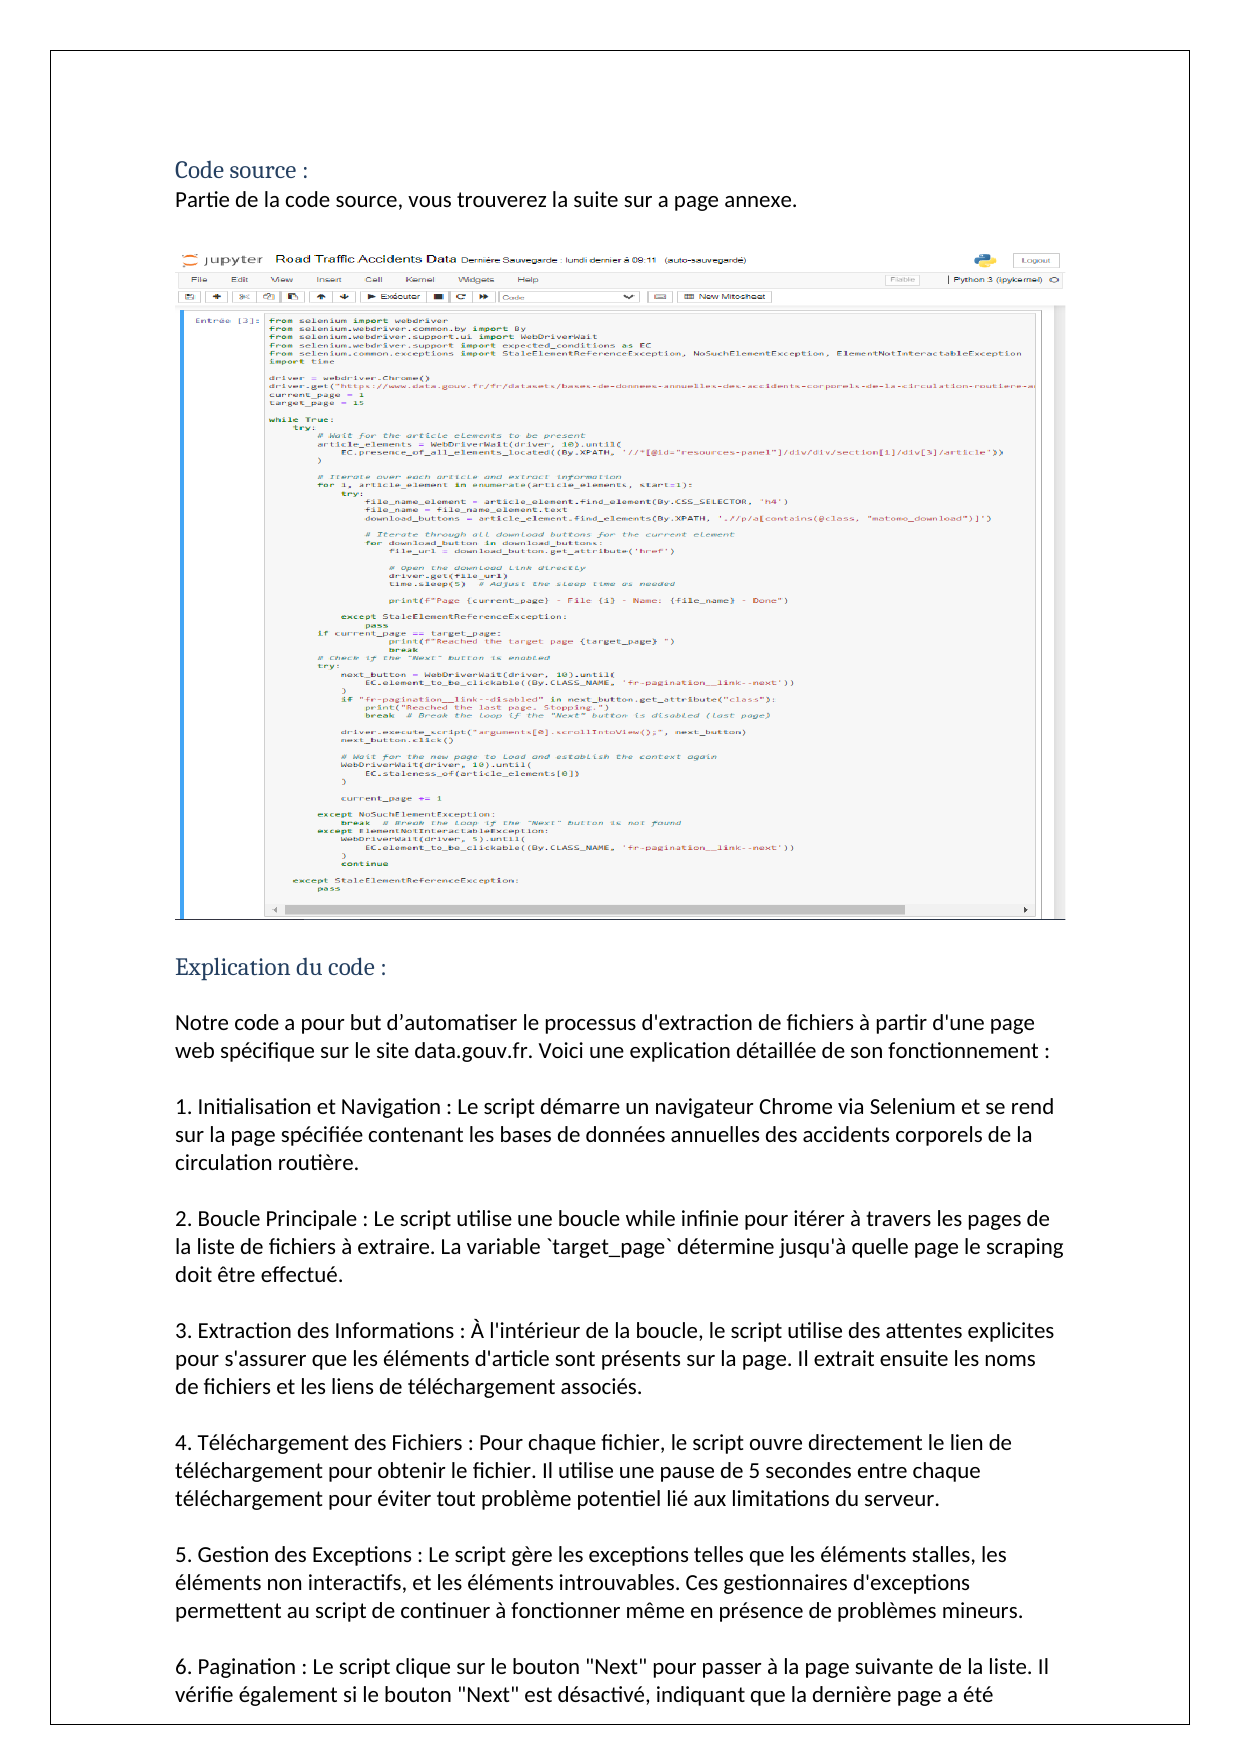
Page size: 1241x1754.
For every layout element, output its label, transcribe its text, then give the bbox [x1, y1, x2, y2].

text Notre code a pour but d’automatiser le processus d'extraction de fichiers à partir d'une page web spécifique sur le site data.gouv.fr. Voici une explication détaillée de son fonctionnement : [175, 981, 1065, 1064]
text 4. Téléchargement des Fichiers : Pour chaque fichier, le script ouvre directement le lien de téléchargement pour obtenir le fichier. Il utilise une pause de 5 secondes entre chaque téléchargement pour éviter tout problème potentiel lié aux limitations du serveur. [175, 1428, 1065, 1512]
text 3. Extraction des Informations : À l'intérieur de la boucle, le script utilise des attentes explicites pour s'assurer que les éléments d'article sont présents sur la page. Il extrait ensuite les noms de fichiers et les liens de téléchargement associés. [175, 1316, 1065, 1400]
text Partie de la code source, vous trouverez la suite sur a page annexe. [175, 185, 1065, 213]
text 1. Initialisation et Navigation : Le script démarre un navigateur Chrome via Selenium et se rend sur la page spécifiée contenant les bases de données annuelles des accidents corporels de la circulation routière. [175, 1092, 1065, 1176]
text 2. Boucle Principale : Le script utilise une boucle while infinie pour itérer à travers les pages de la liste de fichiers à extraire. La variable `target_page` détermine jusqu'à quelle page le scraping doit être effectué. [175, 1204, 1065, 1288]
subtitle Code source : [175, 156, 1065, 185]
subtitle Explication du code : [175, 953, 1065, 981]
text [175, 1652, 1065, 1708]
text 5. Gestion des Exceptions : Le script gère les exceptions telles que les éléments stalles, les éléments non interactifs, et les éléments introuvables. Ces gestionnaires d'exceptions permettent au script de continuer à fonctionner même en présence de problèmes mineurs. [175, 1540, 1065, 1624]
picture [175, 252, 1066, 920]
